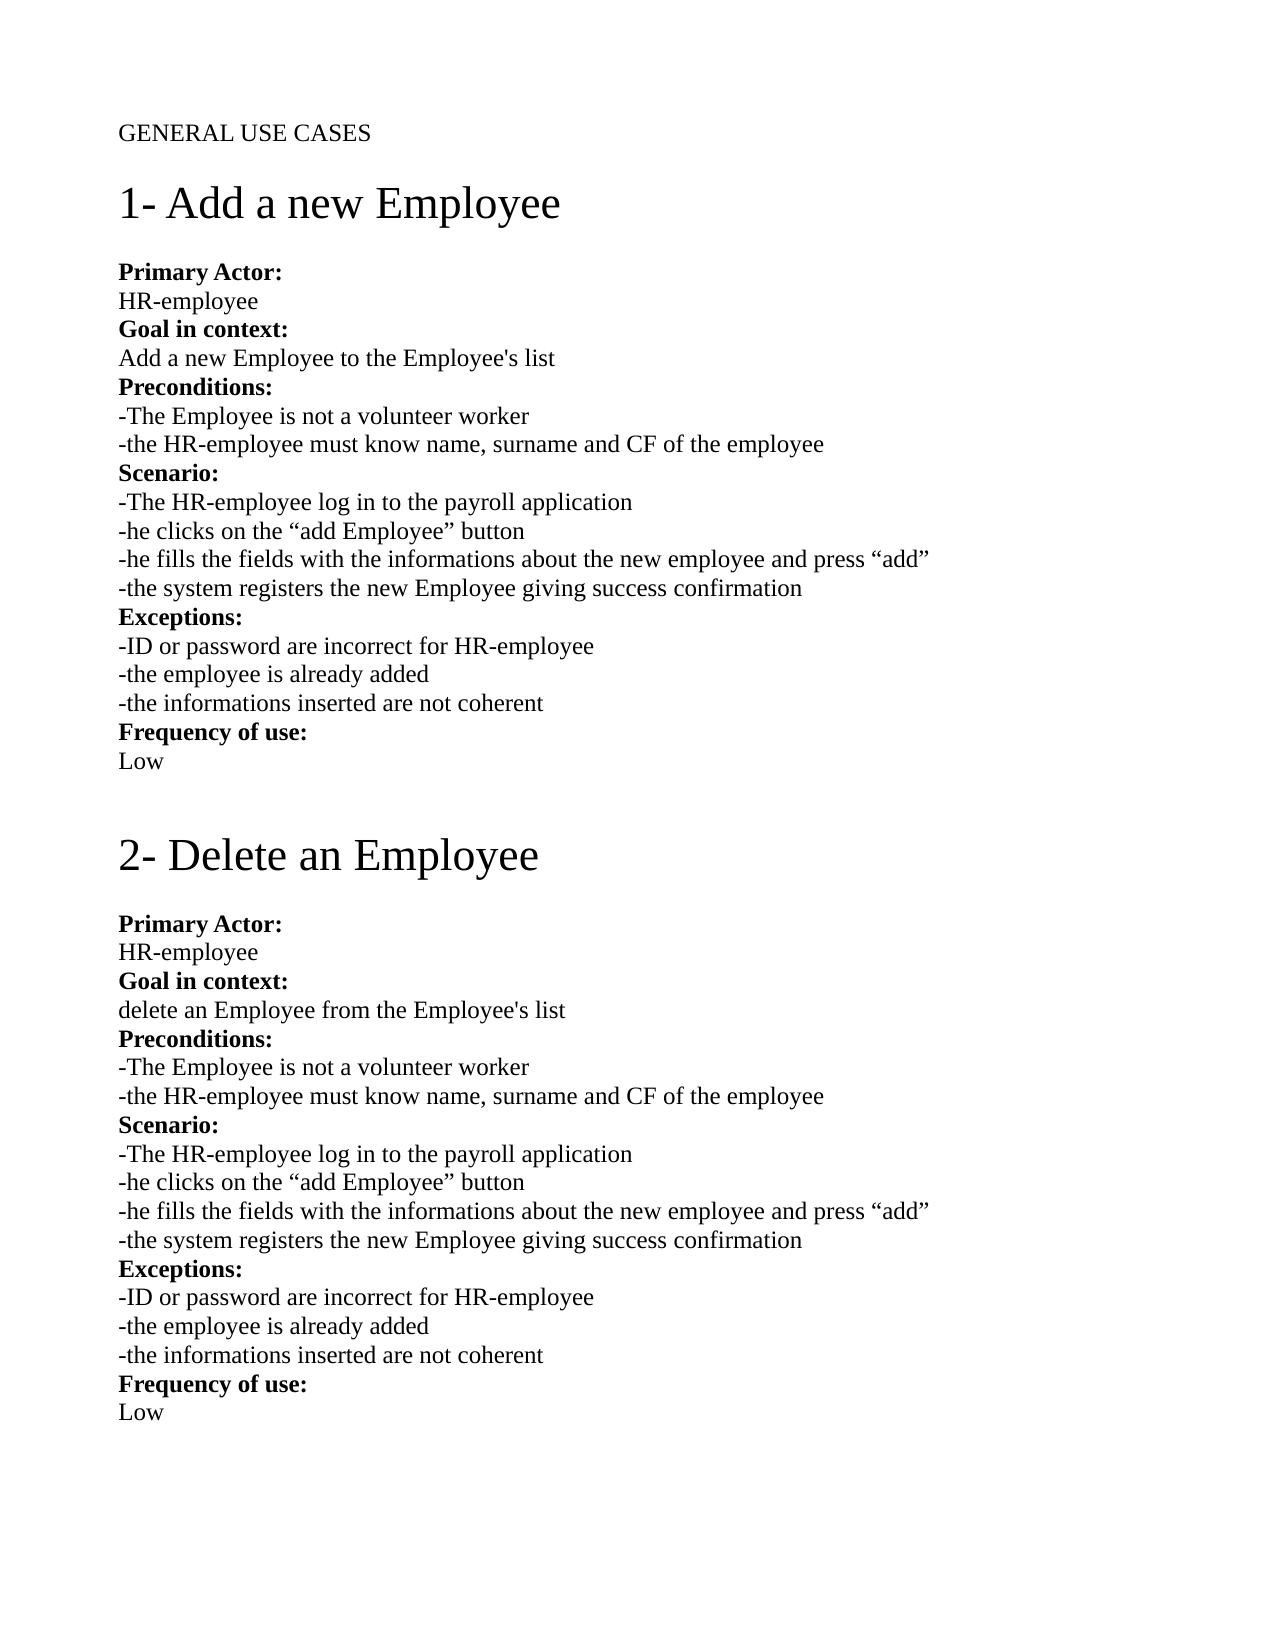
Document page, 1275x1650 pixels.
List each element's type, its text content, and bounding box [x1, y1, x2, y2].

text Primary Actor: [118, 909, 1157, 937]
text -the system registers the new Employee giving success confirmation [118, 573, 1157, 602]
text GENERAL USE CASES [118, 118, 1157, 147]
text -the informations inserted are not coherent [118, 688, 1157, 717]
text -he fills the fields with the informations about the new employee and press “add” [118, 1196, 1157, 1225]
text Goal in context: [118, 966, 1157, 995]
text Low [118, 1397, 1157, 1426]
text Preconditions: [118, 1024, 1157, 1052]
text HR-employee [118, 286, 1157, 314]
text Frequency of use: [118, 717, 1157, 746]
text -The Employee is not a volunteer worker [118, 401, 1157, 429]
text 1- Add a new Employee [118, 176, 1157, 228]
text -the informations inserted are not coherent [118, 1340, 1157, 1369]
text Scenario: [118, 458, 1157, 487]
text Preconditions: [118, 372, 1157, 401]
text HR-employee [118, 937, 1157, 966]
text 2- Delete an Employee [118, 827, 1157, 880]
text Scenario: [118, 1110, 1157, 1139]
text Frequency of use: [118, 1369, 1157, 1397]
text -he clicks on the “add Employee” button [118, 516, 1157, 544]
text -ID or password are incorrect for HR-employee [118, 1282, 1157, 1311]
text -The HR-employee log in to the payroll application [118, 1139, 1157, 1167]
text Primary Actor: [118, 257, 1157, 286]
text -ID or password are incorrect for HR-employee [118, 631, 1157, 659]
text -the HR-employee must know name, surname and CF of the employee [118, 429, 1157, 458]
text -the HR-employee must know name, surname and CF of the employee [118, 1081, 1157, 1110]
text Exceptions: [118, 602, 1157, 631]
text Low [118, 746, 1157, 774]
text -the system registers the new Employee giving success confirmation [118, 1225, 1157, 1254]
text Exceptions: [118, 1254, 1157, 1282]
text -he fills the fields with the informations about the new employee and press “add” [118, 544, 1157, 573]
text Add a new Employee to the Employee's list [118, 343, 1157, 372]
text Goal in context: [118, 314, 1157, 343]
text -he clicks on the “add Employee” button [118, 1167, 1157, 1196]
text -The Employee is not a volunteer worker [118, 1052, 1157, 1081]
text -the employee is already added [118, 659, 1157, 688]
text -the employee is already added [118, 1311, 1157, 1340]
text -The HR-employee log in to the payroll application [118, 487, 1157, 516]
text delete an Employee from the Employee's list [118, 995, 1157, 1024]
